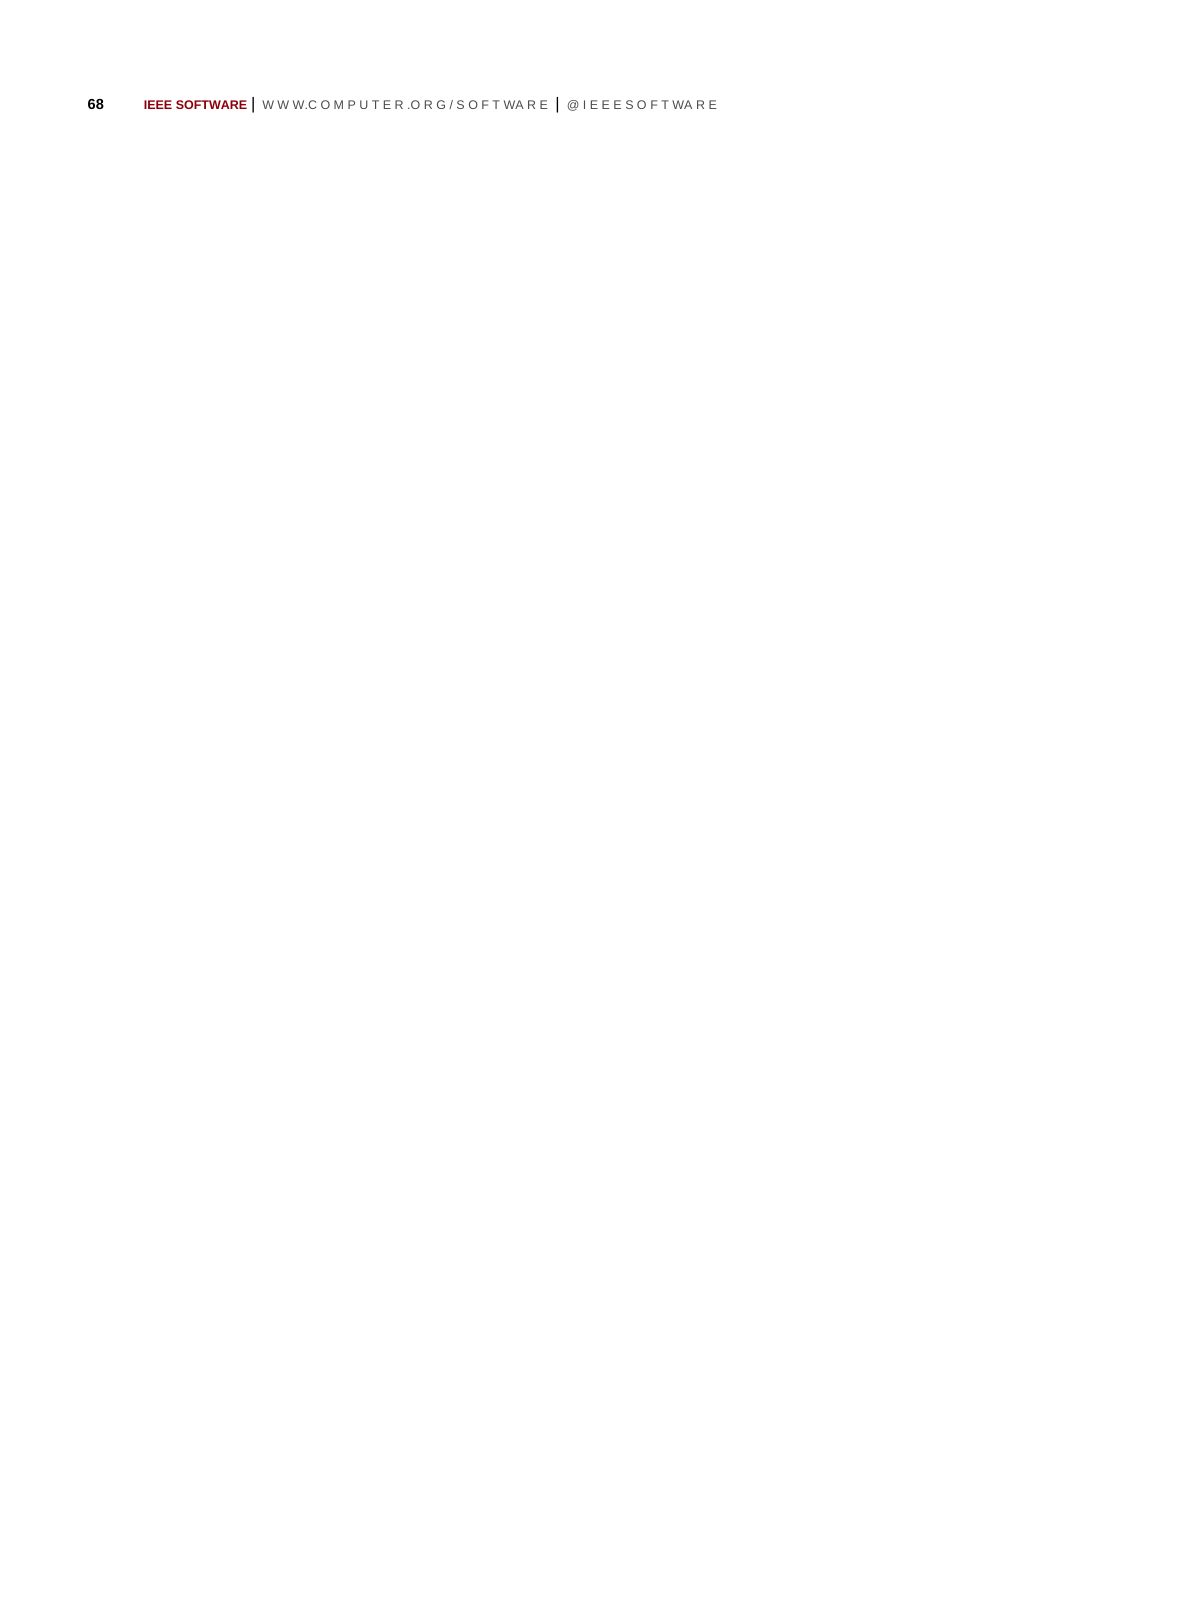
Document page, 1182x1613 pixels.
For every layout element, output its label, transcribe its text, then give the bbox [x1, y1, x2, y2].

text 68 IEEE SOFTWARE | W W W.C O M P U T E R .O R G / S O F T WA R E | @ I E E E S O F T WA R E [87, 94, 1069, 113]
